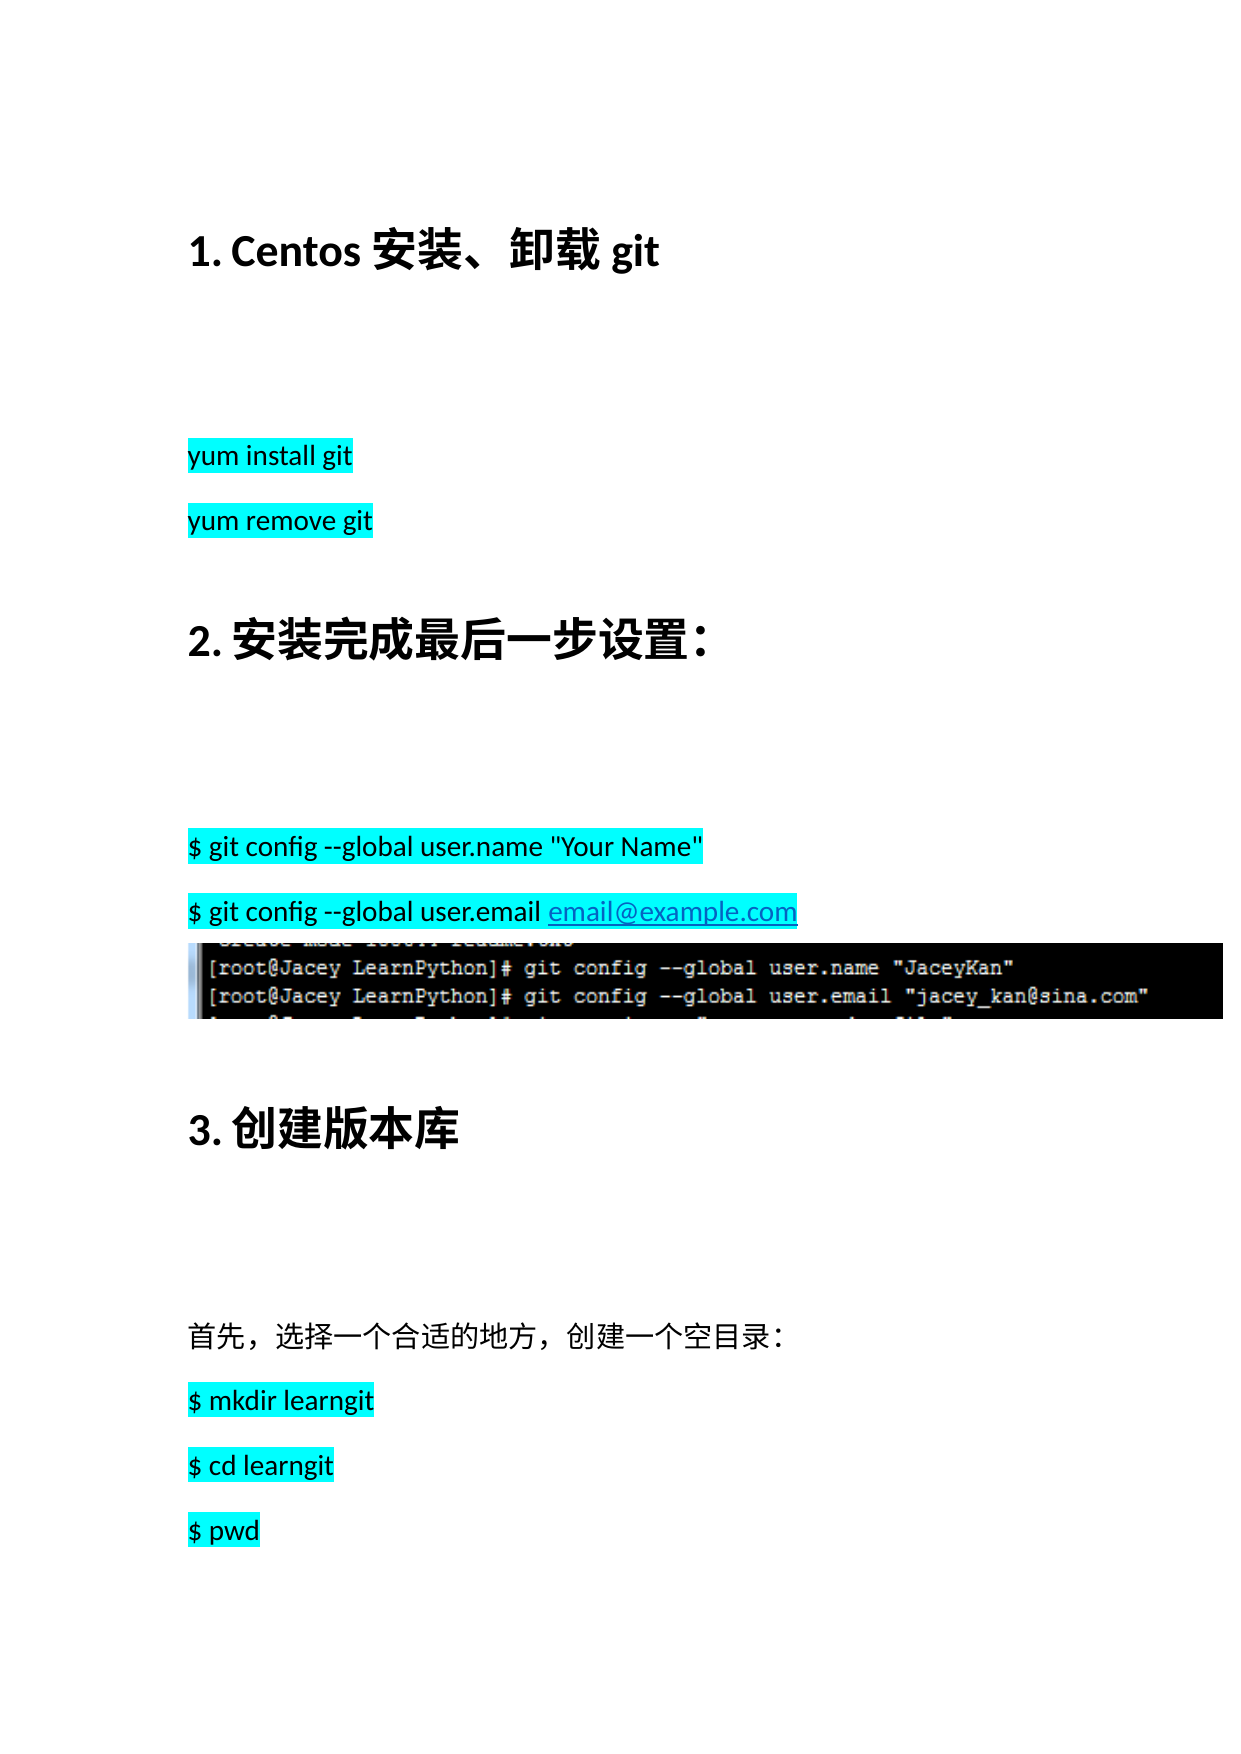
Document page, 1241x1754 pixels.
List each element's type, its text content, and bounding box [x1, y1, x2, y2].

text $ git config --global user.name "Your Name" [187, 814, 1053, 879]
text $ git config --global user.email email@example.com [187, 879, 1053, 943]
picture [187, 943, 1223, 1019]
subtitle 安装完成最后一步设置： [187, 588, 1053, 686]
text $ mkdir learngit [187, 1367, 1053, 1432]
subtitle 创建版本库 [187, 1077, 1053, 1174]
text $ cd learngit [187, 1432, 1053, 1497]
subtitle Centos 安装、卸载 git [187, 197, 1053, 295]
text 首先，选择一个合适的地方，创建一个空目录： [187, 1302, 1053, 1367]
text $ pwd [187, 1497, 1053, 1562]
text yum remove git [187, 488, 1053, 553]
text yum install git [187, 423, 1053, 488]
